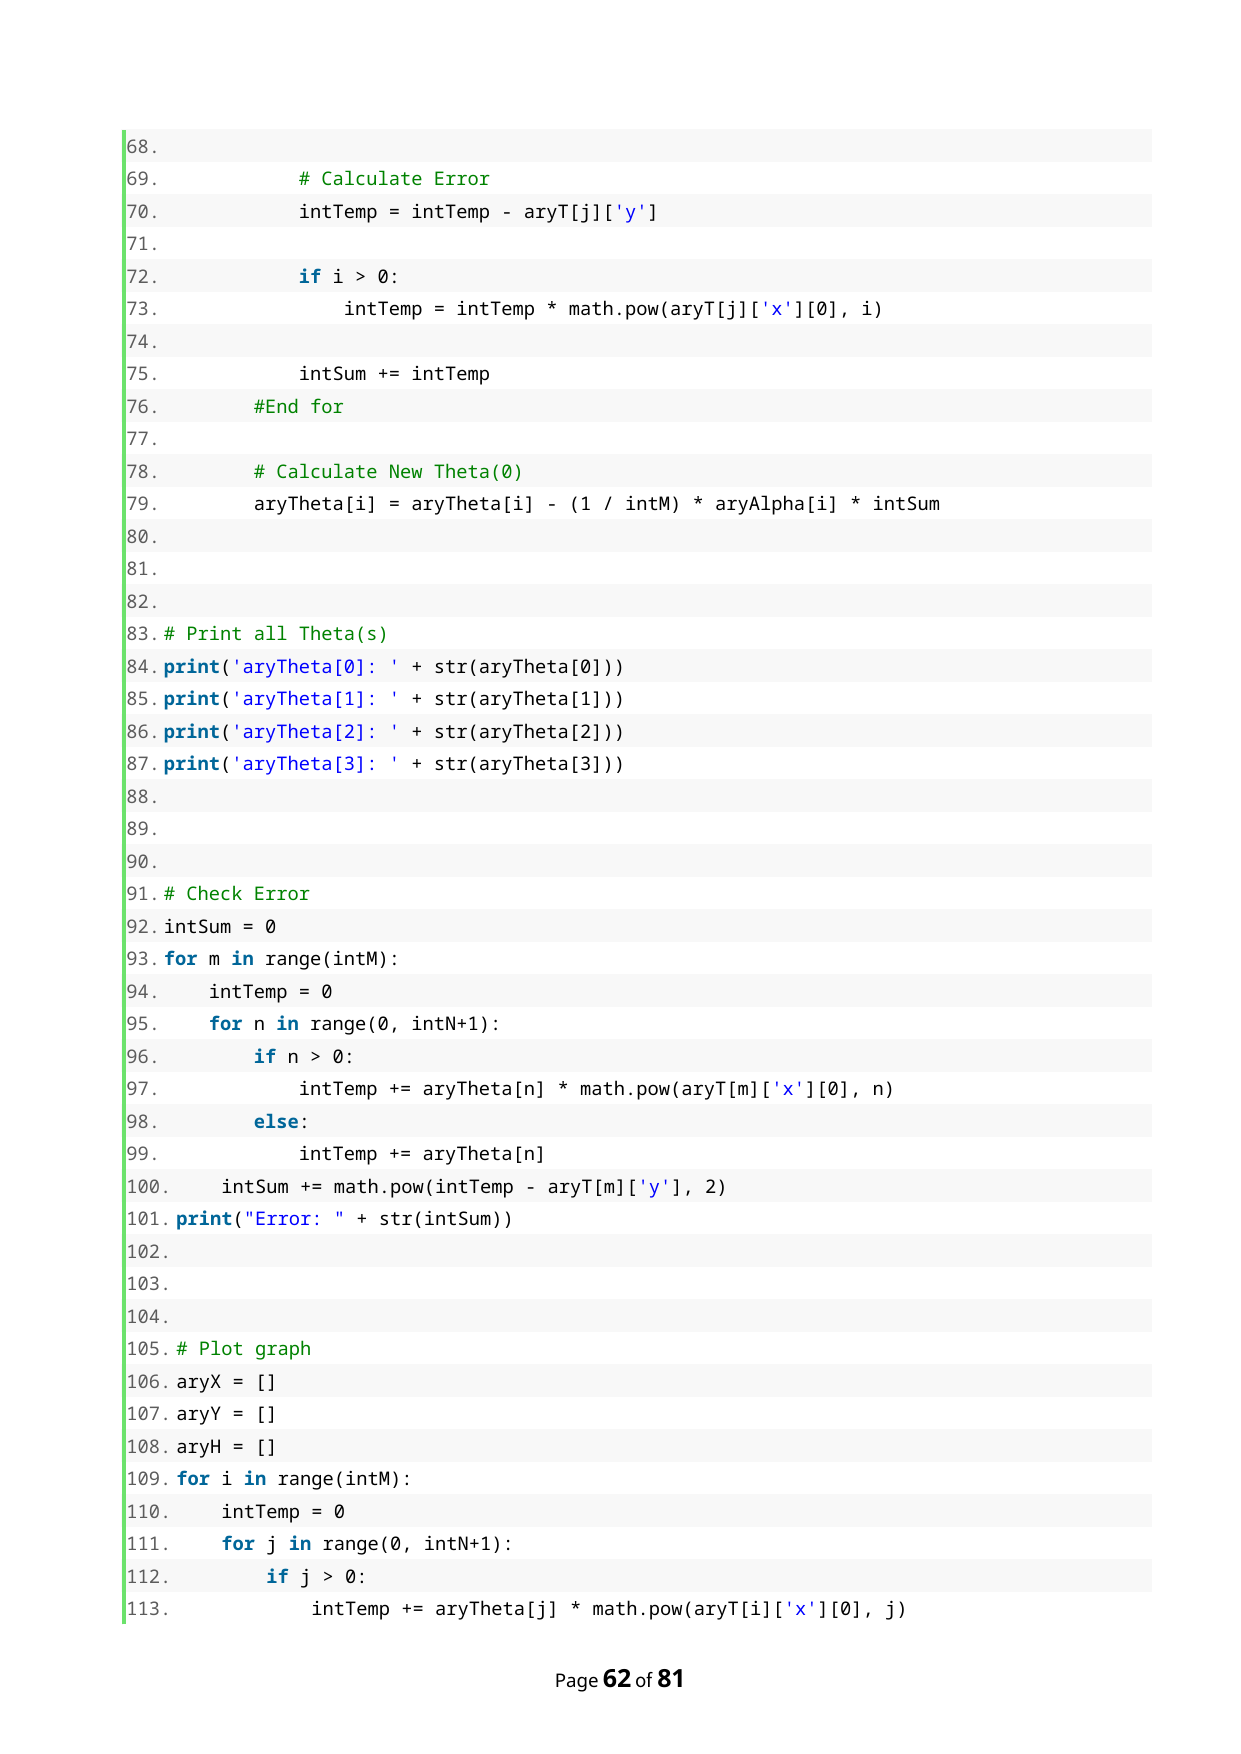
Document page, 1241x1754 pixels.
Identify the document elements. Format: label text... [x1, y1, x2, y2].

list intSum += math.pow(intTemp - aryT[m]['y'], 2) [126, 1169, 1152, 1202]
list for n in range(0, intN+1): [126, 1007, 1152, 1039]
list # Plot graph [126, 1332, 1152, 1364]
list print('aryTheta[2]: ' + str(aryTheta[2])) [126, 714, 1152, 747]
list aryH = [] [126, 1429, 1152, 1462]
list intTemp = intTemp - aryT[j]['y'] [126, 194, 1152, 227]
list intTemp += aryTheta[n] * math.pow(aryT[m]['x'][0], n) [126, 1072, 1152, 1104]
list for m in range(intM): [126, 942, 1152, 974]
list # Calculate Error [126, 162, 1152, 194]
list else: [126, 1104, 1152, 1137]
list aryX = [] [126, 1364, 1152, 1397]
list intTemp = intTemp * math.pow(aryT[j]['x'][0], i) [126, 292, 1152, 324]
list intSum += intTemp [126, 357, 1152, 389]
list intTemp += aryTheta[j] * math.pow(aryT[i]['x'][0], j) [126, 1592, 1152, 1624]
list for j in range(0, intN+1): [126, 1527, 1152, 1559]
list # Calculate New Theta(0) [126, 454, 1152, 487]
list intTemp = 0 [126, 1494, 1152, 1527]
list intTemp += aryTheta[n] [126, 1137, 1152, 1169]
list # Check Error [126, 877, 1152, 909]
list #End for [126, 389, 1152, 422]
list print('aryTheta[0]: ' + str(aryTheta[0])) [126, 649, 1152, 682]
list aryY = [] [126, 1397, 1152, 1429]
list print('aryTheta[3]: ' + str(aryTheta[3])) [126, 747, 1152, 779]
list if i > 0: [126, 259, 1152, 292]
list if n > 0: [126, 1039, 1152, 1072]
list aryTheta[i] = aryTheta[i] - (1 / intM) * aryAlpha[i] * intSum [126, 487, 1152, 519]
list print('aryTheta[1]: ' + str(aryTheta[1])) [126, 682, 1152, 714]
list if j > 0: [126, 1559, 1152, 1592]
list # Print all Theta(s) [126, 617, 1152, 649]
list for i in range(intM): [126, 1462, 1152, 1494]
list intTemp = 0 [126, 974, 1152, 1007]
list print("Error: " + str(intSum)) [126, 1202, 1152, 1234]
list intSum = 0 [126, 909, 1152, 942]
